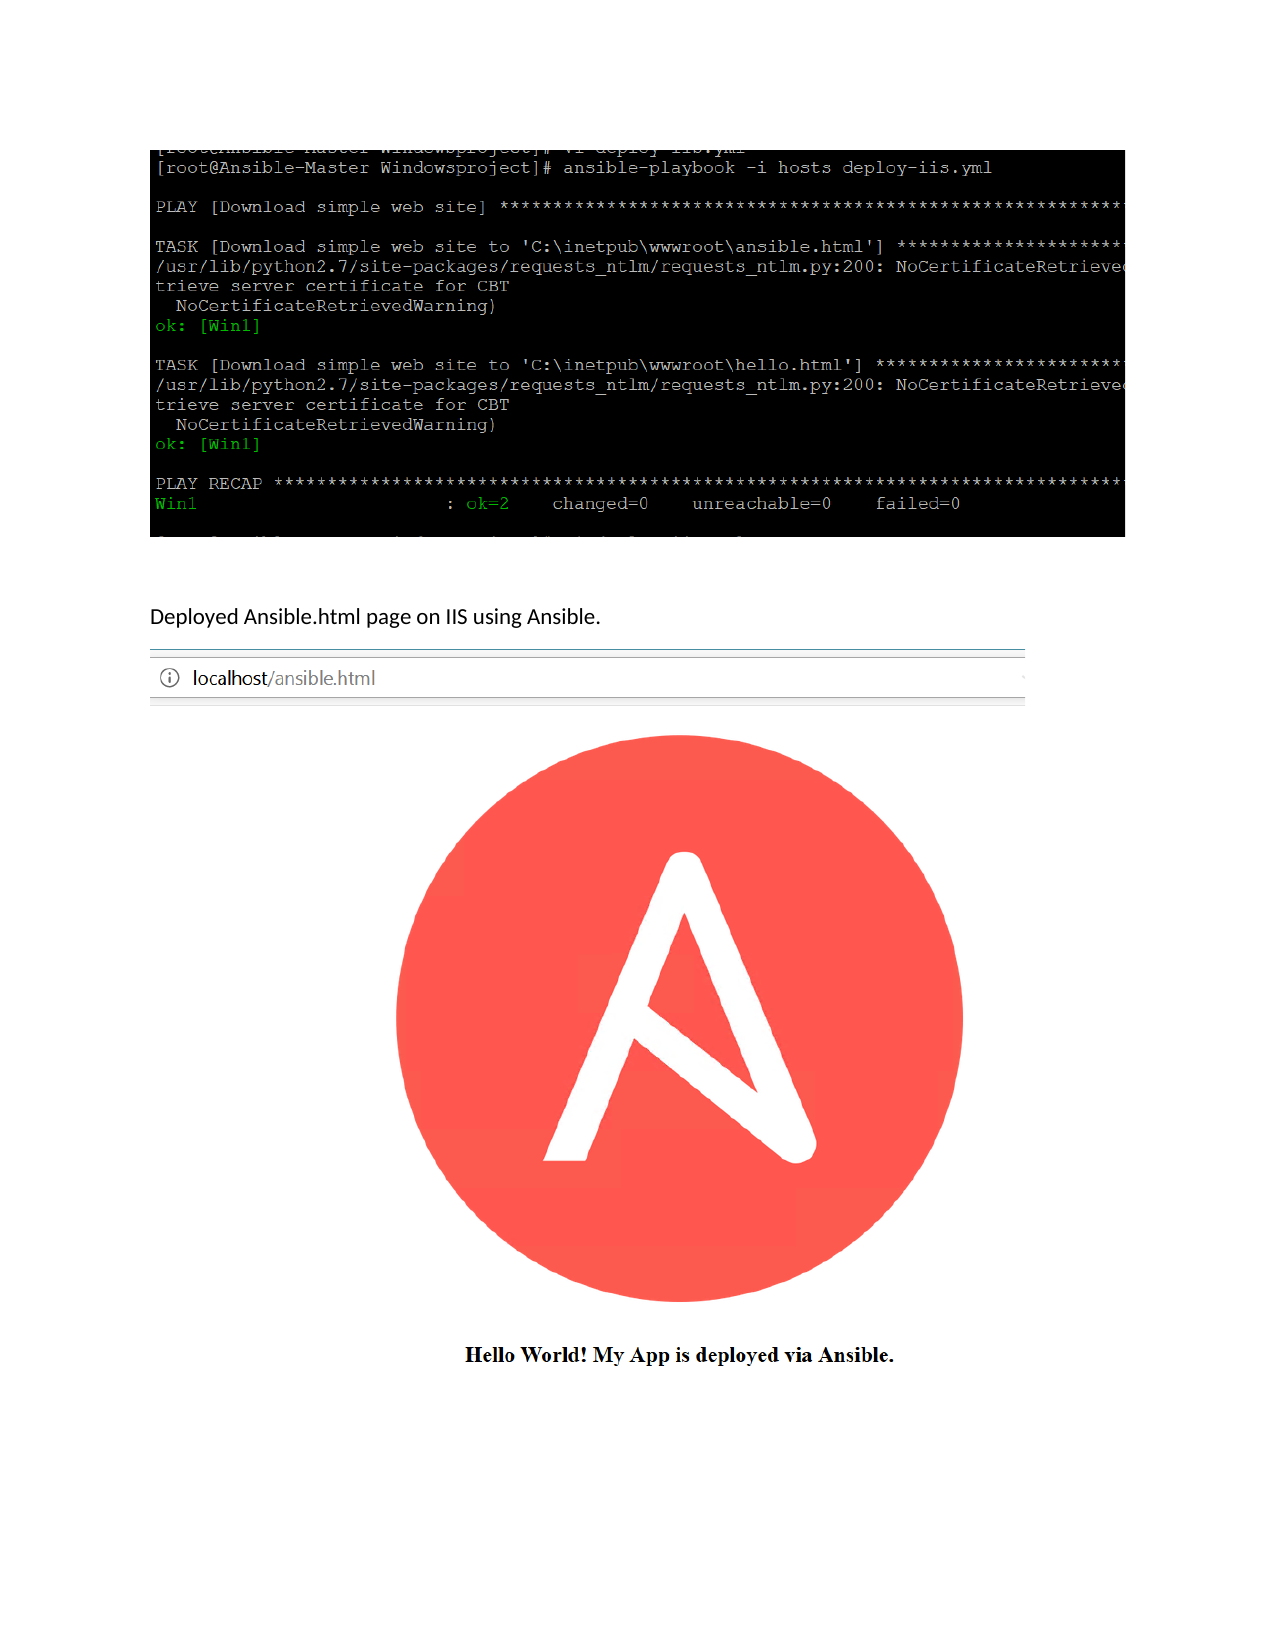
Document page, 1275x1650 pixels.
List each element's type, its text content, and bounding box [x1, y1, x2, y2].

text Deployed Ansible.html page on IIS using Ansible. [150, 602, 1125, 630]
picture [150, 649, 1025, 1395]
picture [150, 150, 1125, 537]
